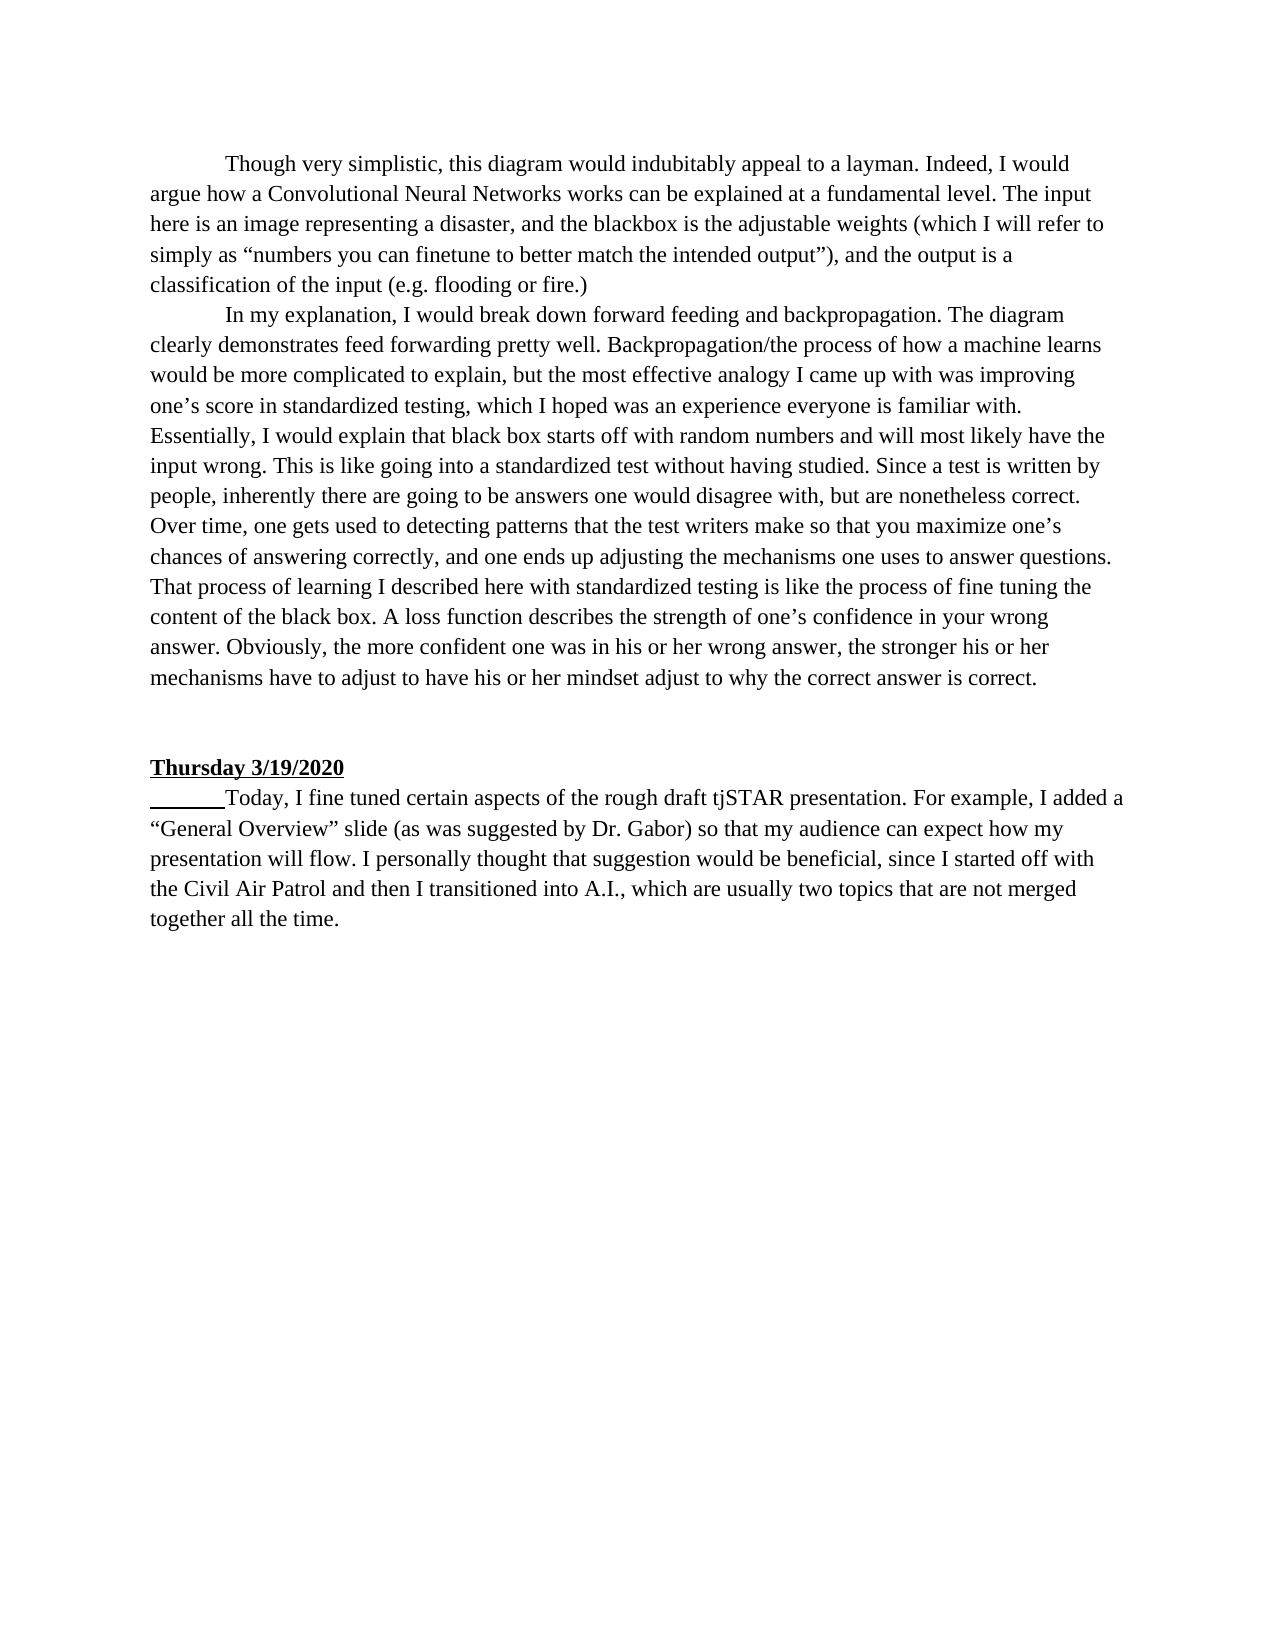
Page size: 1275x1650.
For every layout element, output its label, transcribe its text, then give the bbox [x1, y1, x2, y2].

text In my explanation, I would break down forward feeding and backpropagation. The diagram clearly demonstrates feed forwarding pretty well. Backpropagation/the process of how a machine learns would be more complicated to explain, but the most effective analogy I came up with was improving one’s score in standardized testing, which I hoped was an experience everyone is familiar with. Essentially, I would explain that black box starts off with random numbers and will most likely have the input wrong. This is like going into a standardized test without having studied. Since a test is written by people, inherently there are going to be answers one would disagree with, but are nonetheless correct. Over time, one gets used to detecting patterns that the test writers make so that you maximize one’s chances of answering correctly, and one ends up adjusting the mechanisms one uses to answer questions. That process of learning I described here with standardized testing is like the process of fine tuning the content of the black box. A loss function describes the strength of one’s confidence in your wrong answer. Obviously, the more confident one was in his or her wrong answer, the stronger his or her mechanisms have to adjust to have his or her mindset adjust to why the correct answer is correct. [150, 301, 1125, 690]
text Today, I fine tuned certain aspects of the rough draft tjSTAR presentation. For example, I added a “General Overview” slide (as was suggested by Dr. Gabor) so that my audience can expect how my presentation will flow. I personally thought that suggestion would be beneficial, since I started off with the Civil Air Patrol and then I transitioned into A.I., which are usually two topics that are not merged together all the time. [150, 784, 1125, 932]
text Though very simplistic, this diagram would indubitably appeal to a layman. Indeed, I would argue how a Convolutional Neural Networks works can be explained at a fundamental level. The input here is an image representing a disaster, and the blackbox is the adjustable weights (which I will refer to simply as “numbers you can finetune to better match the intended output”), and the output is a classification of the input (e.g. flooding or fire.) [150, 150, 1125, 297]
text Thursday 3/19/2020 [150, 754, 1125, 781]
